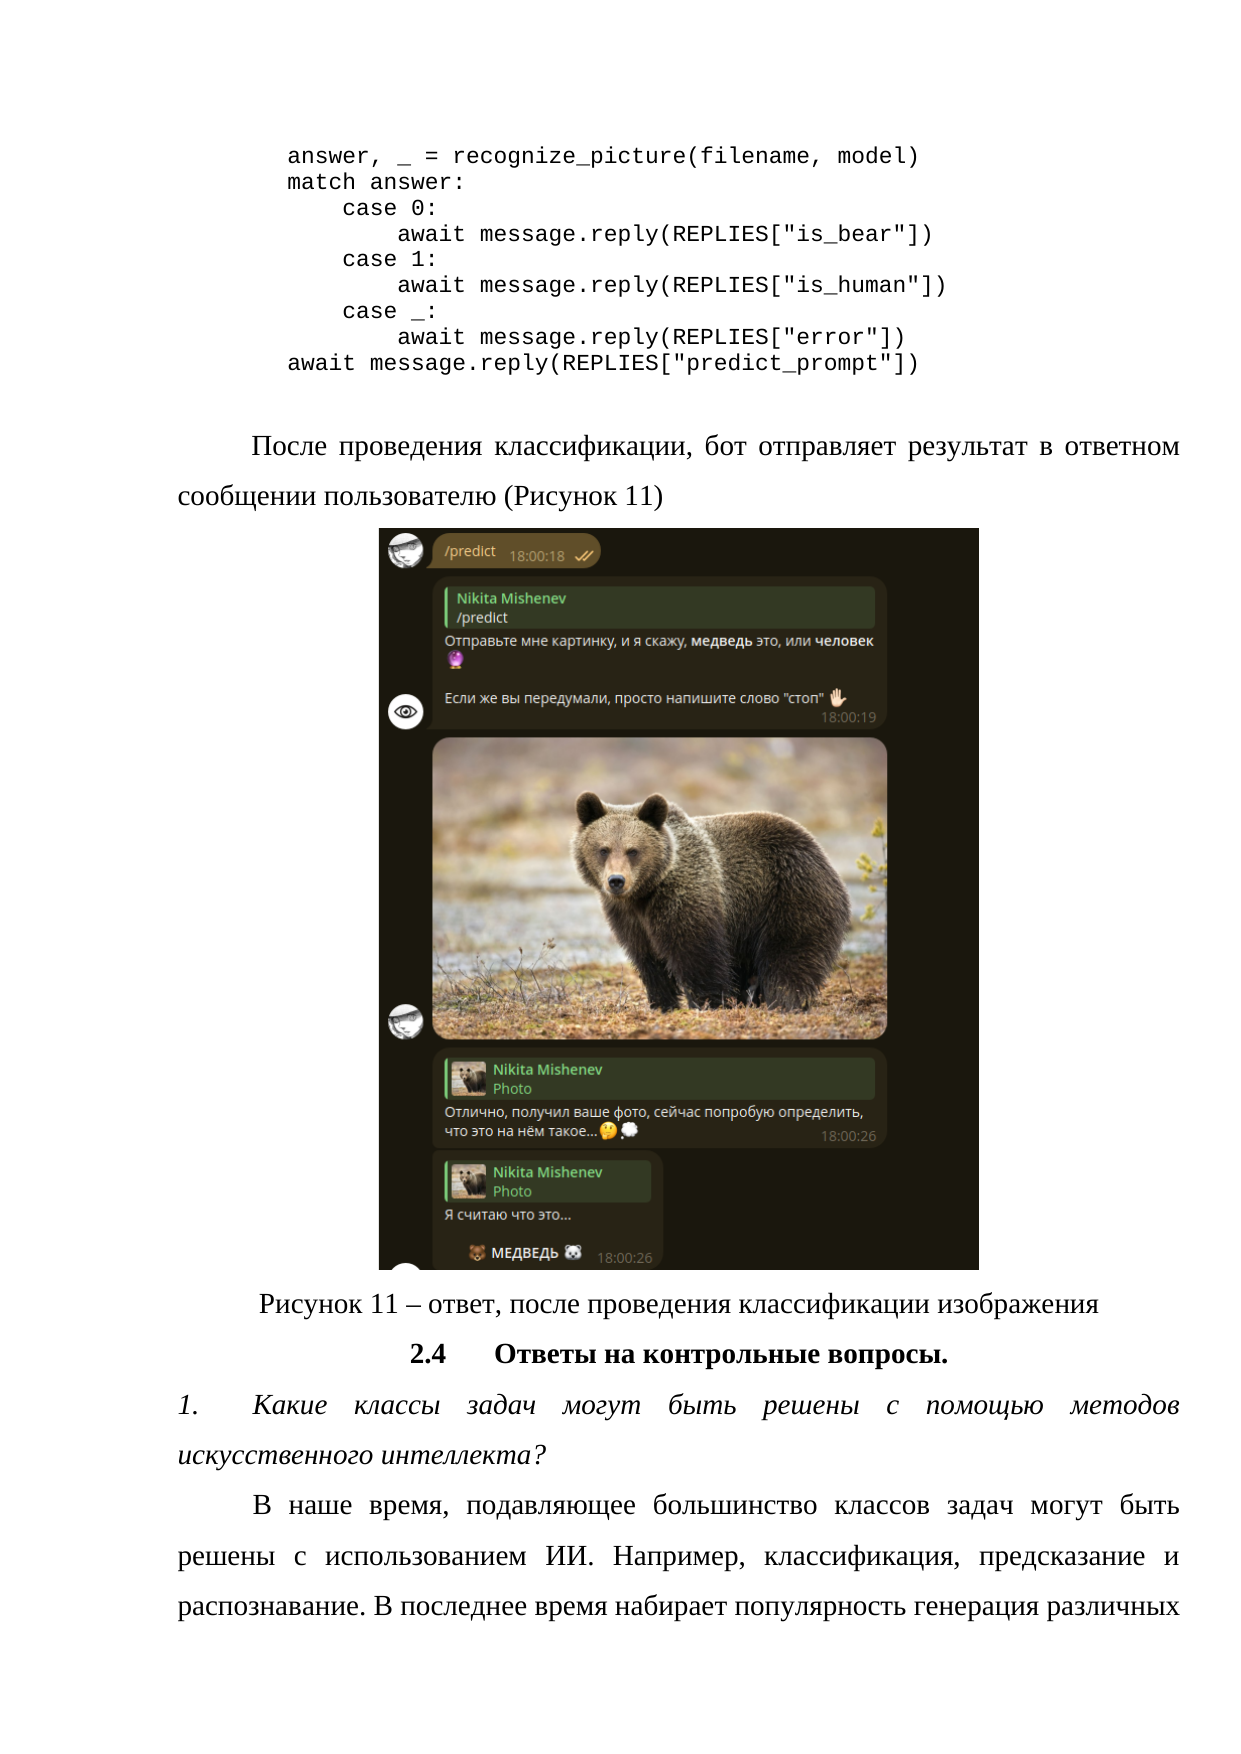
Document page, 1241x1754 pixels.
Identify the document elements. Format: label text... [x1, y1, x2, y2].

list Какие классы задач могут быть решены с помощью методов искусственного интеллекта? [177, 1387, 1181, 1471]
picture [378, 528, 979, 1270]
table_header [177, 118, 1181, 377]
text После проведения классификации, бот отправляет результат в ответном сообщении пользователю (Рисунок 11) [177, 428, 1181, 512]
text Рисунок 11 – ответ, после проведения классификации изображения [177, 1286, 1181, 1320]
subtitle Ответы на контрольные вопросы. [177, 1337, 1181, 1370]
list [177, 1487, 1181, 1622]
